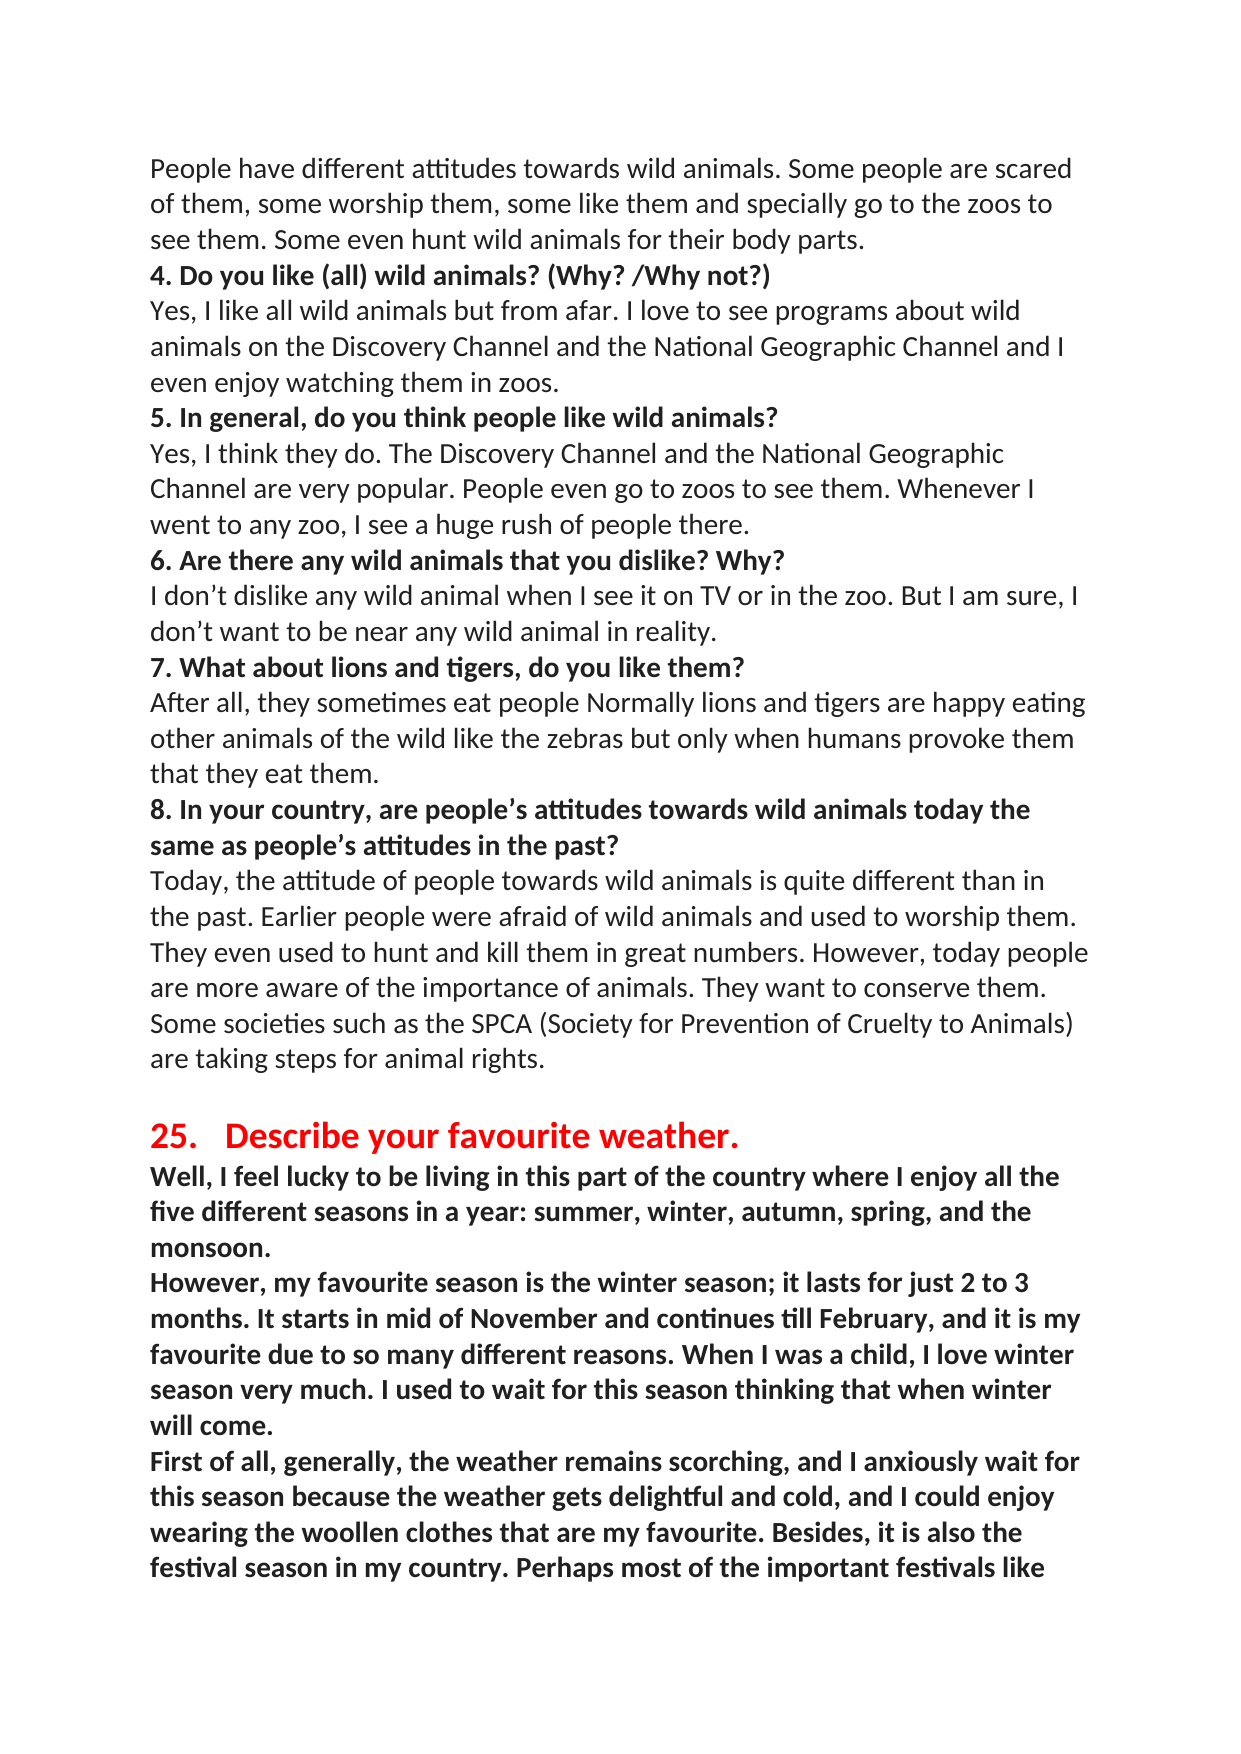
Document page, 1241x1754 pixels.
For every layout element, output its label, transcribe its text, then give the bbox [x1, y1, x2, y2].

text 8. In your country, are people’s attitudes towards wild animals today the same as people’s attitudes in the past? Today, the attitude of people towards wild animals is quite different than in the past. Earlier people were afraid of wild animals and used to worship them. They even used to hunt and kill them in great numbers. However, today people are more aware of the importance of animals. They want to conserve them. Some societies such as the SPCA (Society for Prevention of Cruelty to Animals) are taking steps for animal rights. [150, 791, 1090, 1076]
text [150, 1158, 1090, 1585]
list Describe your favourite weather. [150, 1112, 1090, 1158]
text 6. Are there any wild animals that you dislike? Why? I don’t dislike any wild animal when I see it on TV or in the zoo. But I am sure, I don’t want to be near any wild animal in reality. [150, 542, 1090, 649]
text 5. In general, do you think people like wild animals? Yes, I think they do. The Discovery Channel and the National Geographic Channel are very popular. People even go to zoos to see them. Whenever I went to any zoo, I see a huge rush of people there. [150, 399, 1090, 542]
text 7. What about lions and tigers, do you like them? After all, they sometimes eat people Normally lions and tigers are happy eating other animals of the wild like the zebras but only when humans provoke them that they eat them. [150, 649, 1090, 791]
text 4. Do you like (all) wild animals? (Why? /Why not?) Yes, I like all wild animals but from afar. I love to see programs about wild animals on the Discovery Channel and the National Geographic Channel and I even enjoy watching them in zoos. [150, 257, 1090, 399]
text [150, 150, 1090, 257]
